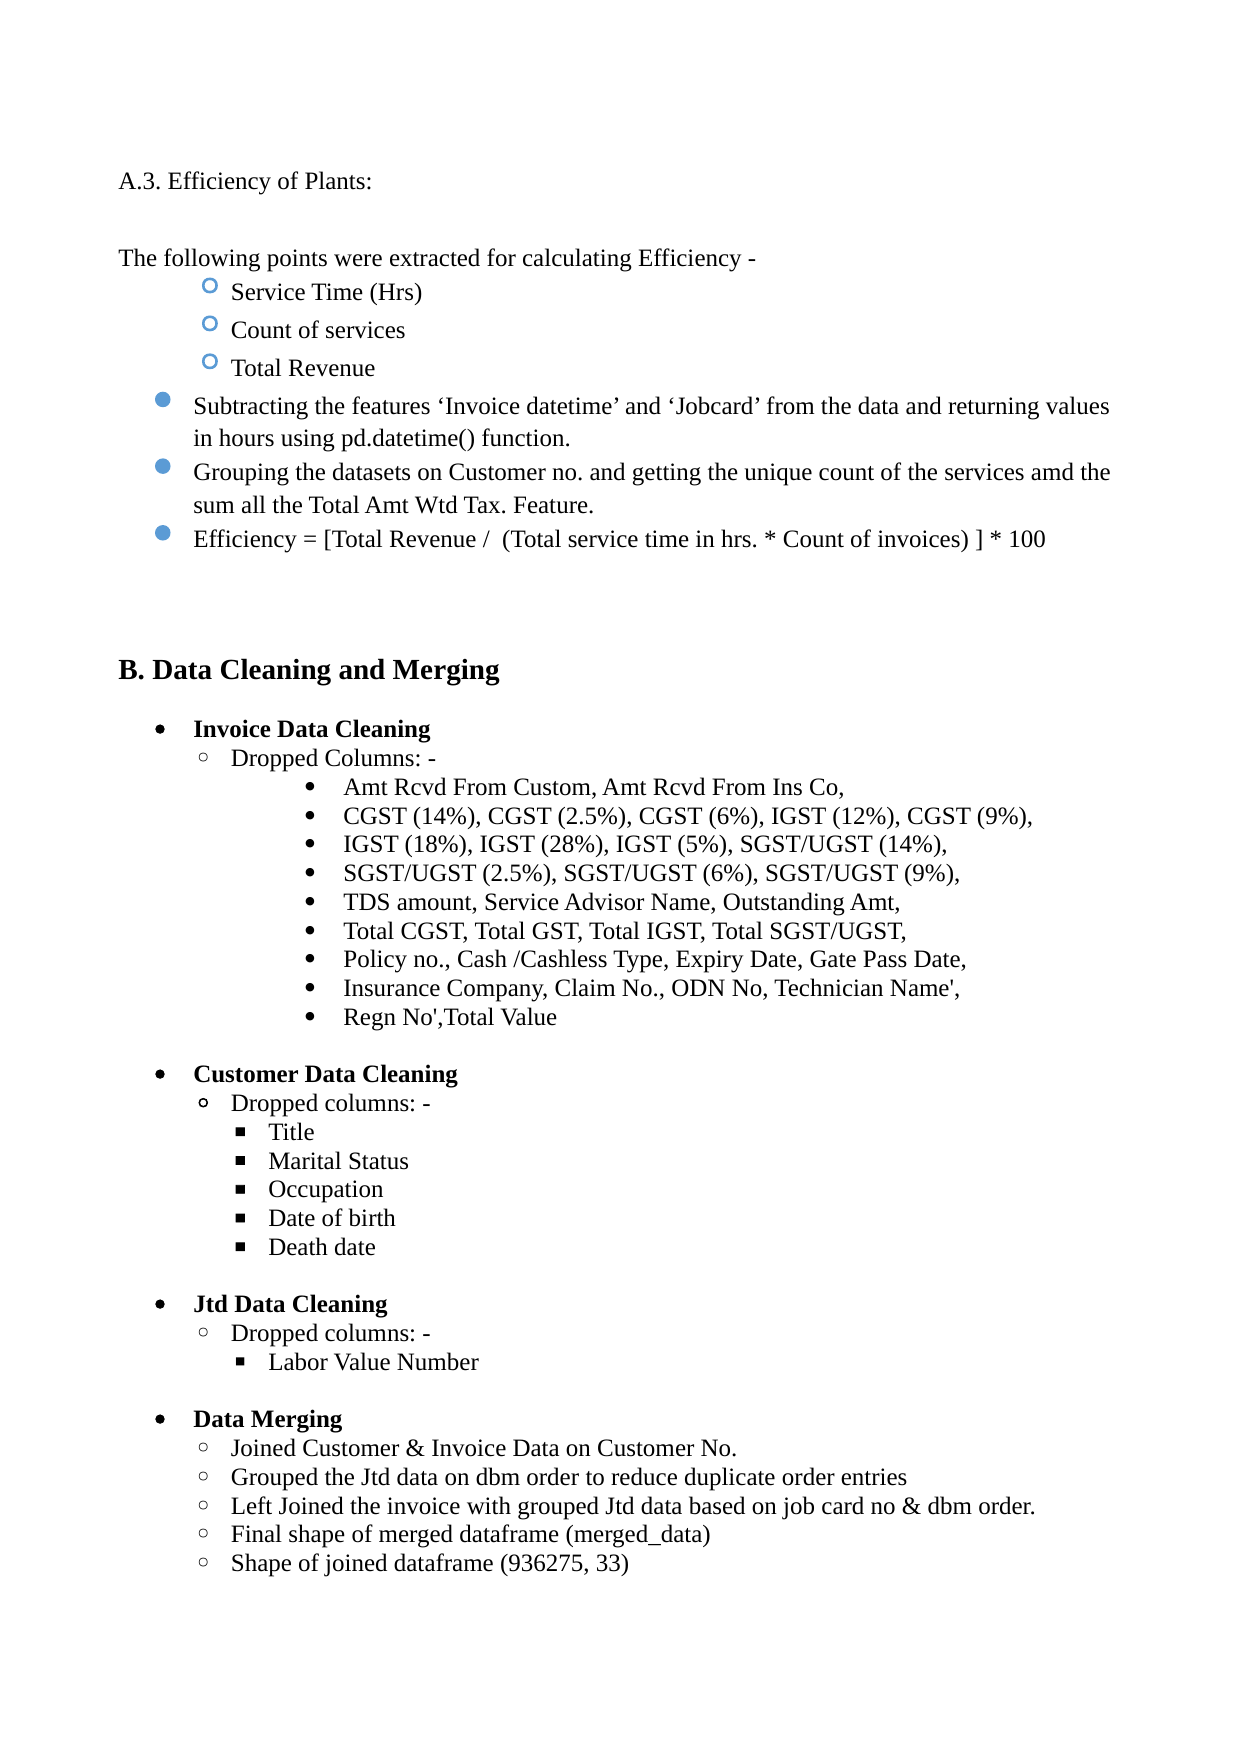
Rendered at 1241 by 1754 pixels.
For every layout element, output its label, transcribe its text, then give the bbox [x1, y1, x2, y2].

list Policy no., Cash /Cashless Type, Expiry Date, Gate Pass Date, [306, 944, 1122, 973]
text B. Data Cleaning and Merging [118, 652, 1122, 686]
list Occupation [231, 1174, 1122, 1203]
list Total Revenue [193, 347, 1122, 385]
list Grouped the Jtd data on dbm order to reduce duplicate order entries [193, 1462, 1122, 1491]
list Efficiency = [Total Revenue / (Total service time in hrs. * Count of invoices) ] * 100 [156, 518, 1122, 556]
list Dropped columns: - [193, 1318, 1122, 1347]
list Joined Customer & Invoice Data on Customer No. [193, 1433, 1122, 1462]
list Total CGST, Total GST, Total IGST, Total SGST/UGST, [306, 916, 1122, 944]
list Insurance Company, Claim No., ODN No, Technician Name', [306, 973, 1122, 1002]
list Service Time (Hrs) [193, 271, 1122, 309]
list Dropped columns: - [193, 1088, 1122, 1117]
list Regn No',Total Value [306, 1002, 1122, 1031]
list Data Merging [156, 1404, 1122, 1433]
list SGST/UGST (2.5%), SGST/UGST (6%), SGST/UGST (9%), [306, 858, 1122, 887]
text A.3. Efficiency of Plants: [118, 166, 1122, 195]
list Invoice Data Cleaning [156, 714, 1122, 743]
list Left Joined the invoice with grouped Jtd data based on job card no & dbm order. [193, 1491, 1122, 1519]
list Grouping the datasets on Customer no. and getting the unique count of the services amd the sum all the Total Amt Wtd Tax. Feature. [156, 452, 1122, 518]
text The following points were extracted for calculating Efficiency - [118, 243, 1122, 271]
list Subtracting the features ‘Invoice datetime’ and ‘Jobcard’ from the data and returning values in hours using pd.datetime() function. [156, 385, 1122, 452]
list Marital Status [231, 1146, 1122, 1174]
list IGST (18%), IGST (28%), IGST (5%), SGST/UGST (14%), [306, 829, 1122, 858]
list Shape of joined dataframe (936275, 33) [193, 1548, 1122, 1577]
list Amt Rcvd From Custom, Amt Rcvd From Ins Co, [306, 772, 1122, 801]
list Death date [231, 1232, 1122, 1261]
list Jtd Data Cleaning [156, 1289, 1122, 1318]
list Labor Value Number [231, 1347, 1122, 1376]
list Customer Data Cleaning [156, 1059, 1122, 1088]
list Date of birth [231, 1203, 1122, 1232]
list Count of services [193, 309, 1122, 347]
list CGST (14%), CGST (2.5%), CGST (6%), IGST (12%), CGST (9%), [306, 801, 1122, 829]
list Dropped Columns: - [193, 743, 1122, 772]
list Final shape of merged dataframe (merged_data) [193, 1519, 1122, 1548]
list TDS amount, Service Advisor Name, Outstanding Amt, [306, 887, 1122, 916]
list Title [231, 1117, 1122, 1146]
